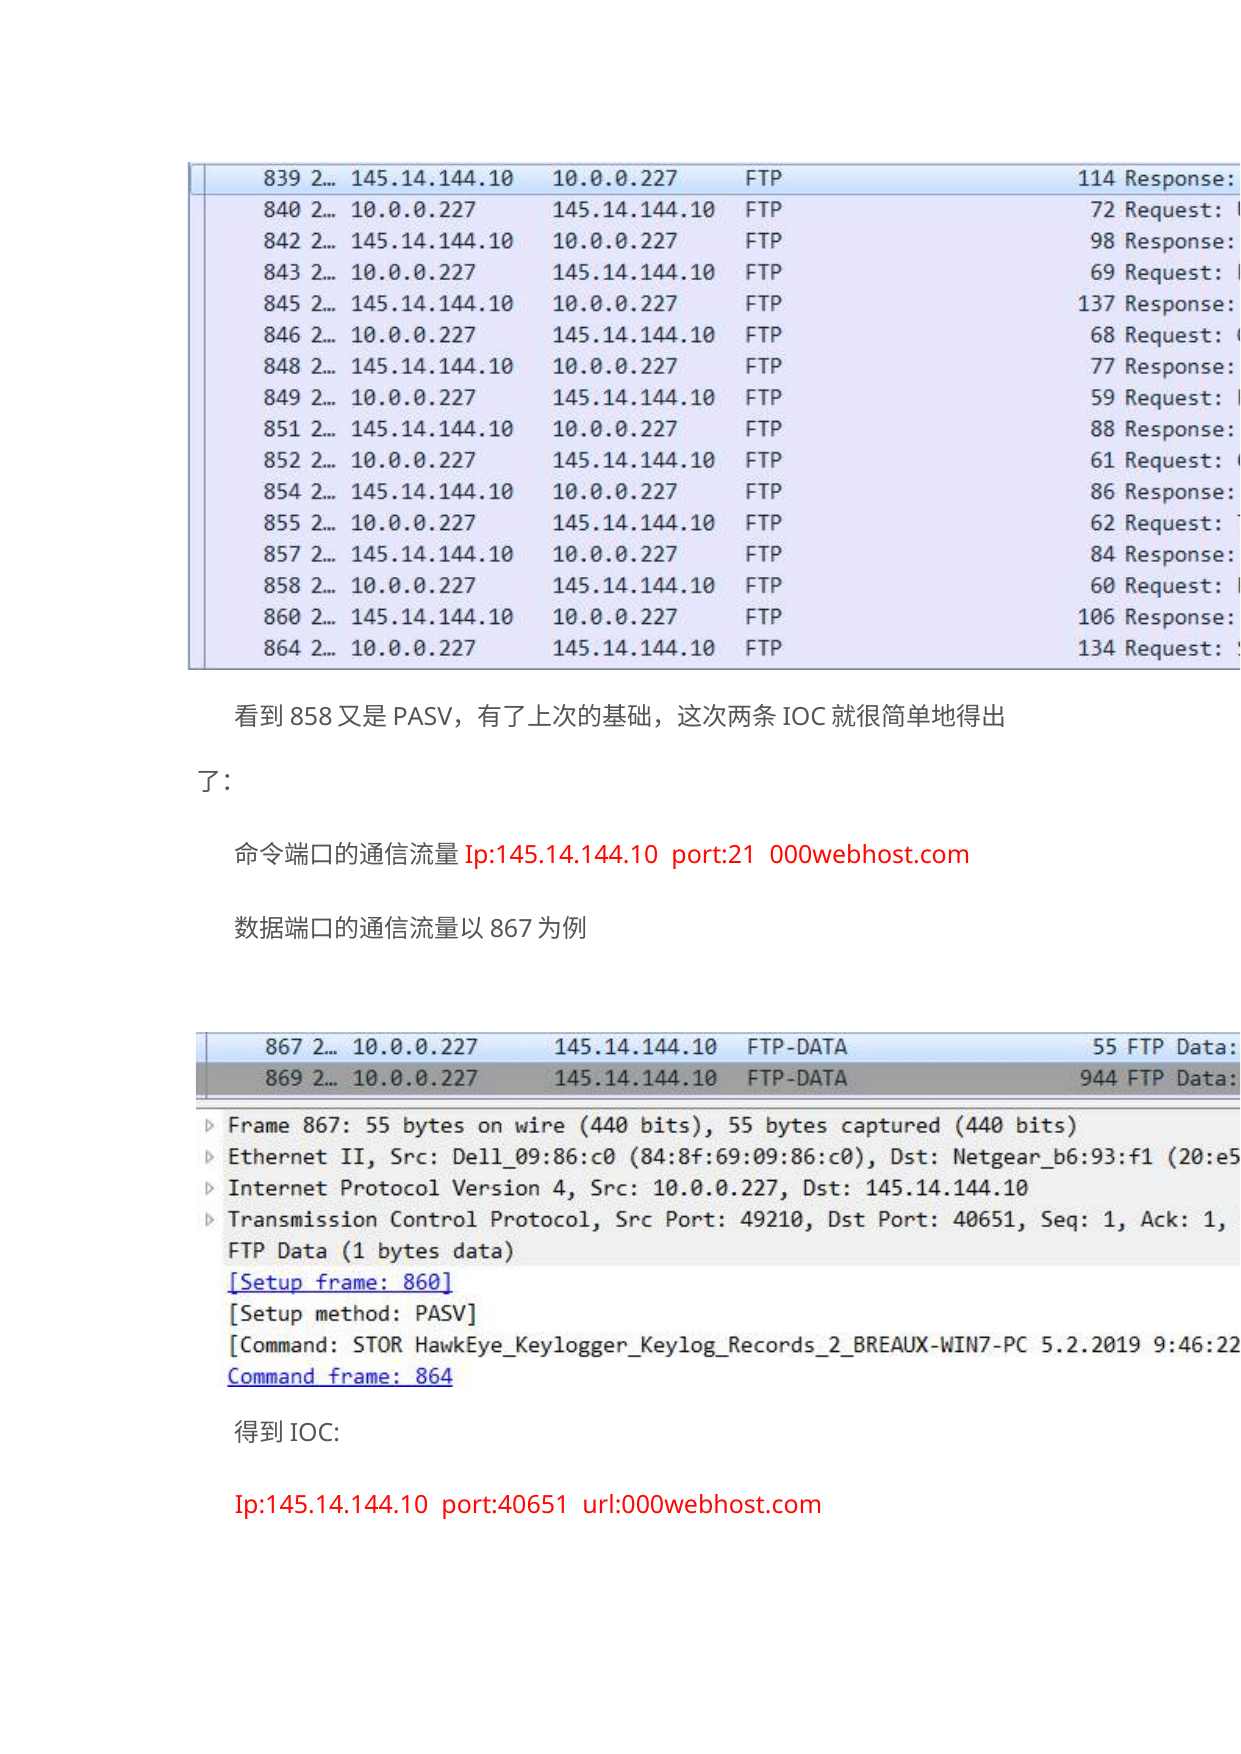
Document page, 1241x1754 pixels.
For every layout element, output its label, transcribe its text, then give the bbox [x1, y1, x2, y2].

text Ip:145.14.144.10 port:40651 url:000webhost.com [196, 1471, 1015, 1536]
picture [187, 162, 1241, 670]
picture [195, 1032, 1241, 1387]
text 数据端口的通信流量以867为例 [196, 894, 1015, 959]
text 看到858又是PASV，有了上次的基础，这次两条IOC就很简单地得出了： [196, 682, 1015, 812]
text 命令端口的通信流量Ip:145.14.144.10 port:21 000webhost.com [196, 820, 1015, 885]
text 得到IOC: [196, 1398, 1015, 1463]
